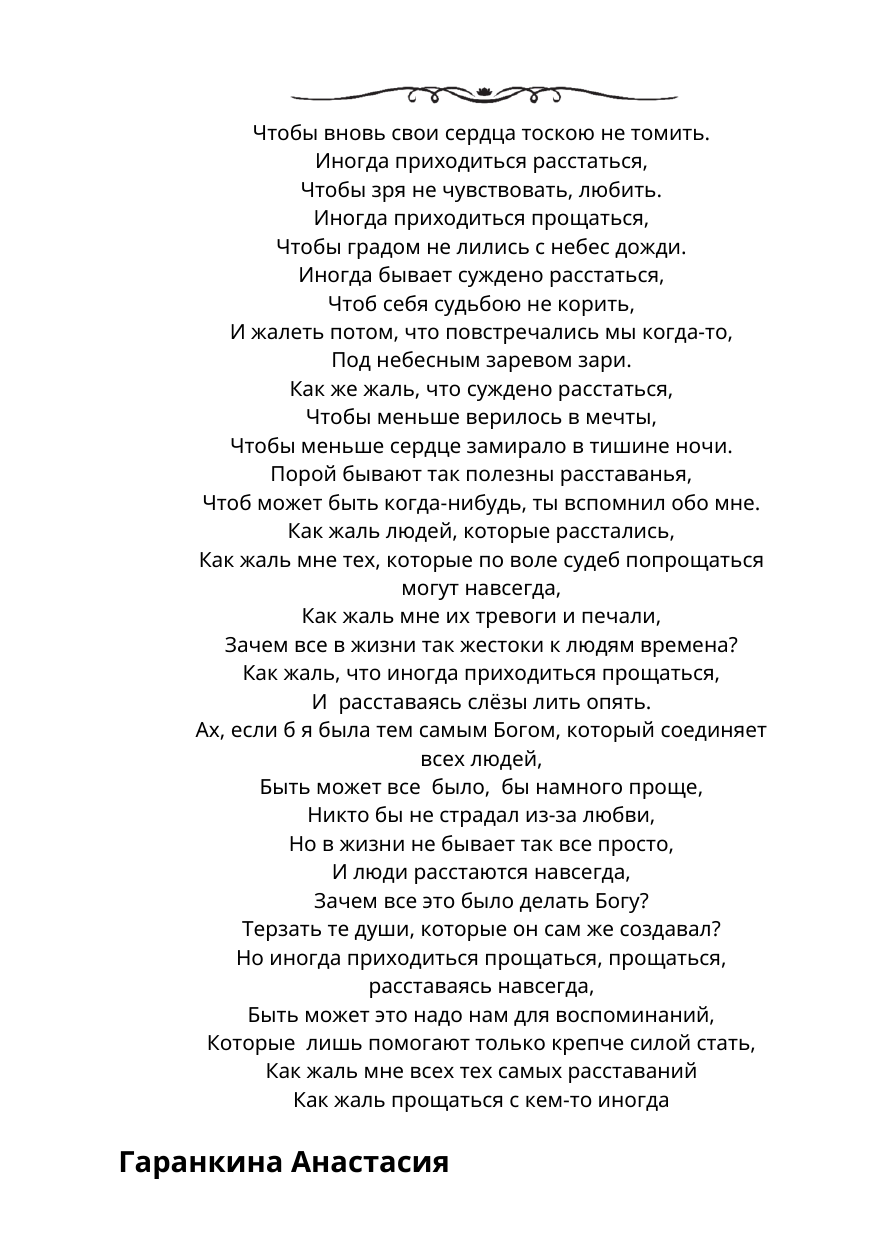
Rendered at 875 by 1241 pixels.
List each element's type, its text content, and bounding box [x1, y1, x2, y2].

text Как жаль мне всех тех самых расставаний [177, 1057, 786, 1085]
text Но иногда приходиться прощаться, прощаться, расставаясь навсегда, [177, 943, 786, 1000]
text Чтобы градом не лились с небес дожди. [177, 232, 786, 260]
text Быть может это надо нам для воспоминаний, [177, 1000, 786, 1028]
text Как жаль людей, которые расстались, [177, 516, 786, 545]
text Чтоб может быть когда-нибудь, ты вспомнил обо мне. [177, 488, 786, 516]
text Как жаль мне их тревоги и печали, [177, 602, 786, 630]
text Иногда бывает суждено расстаться, [177, 260, 786, 289]
text Как жаль, что иногда приходиться прощаться, [177, 658, 786, 687]
text Но в жизни не бывает так все просто, [177, 829, 786, 857]
text Зачем все это было делать Богу? [177, 886, 786, 914]
text Зачем все в жизни так жестоки к людям времена? [177, 630, 786, 658]
text Иногда приходиться прощаться, [177, 203, 786, 232]
text Чтобы зря не чувствовать, любить. [177, 175, 786, 203]
text Чтобы меньше сердце замирало в тишине ночи. [177, 431, 786, 459]
text И люди расстаются навсегда, [177, 857, 786, 886]
text Как жаль прощаться с кем-то иногда [177, 1085, 786, 1113]
text Как жаль мне тех, которые по воле судеб попрощаться могут навсегда, [177, 545, 786, 602]
text Под небесным заревом зари. [177, 346, 786, 374]
text Никто бы не страдал из-за любви, [177, 801, 786, 829]
text И расставаясь слёзы лить опять. [177, 687, 786, 715]
picture [275, 73, 688, 118]
text Чтоб себя судьбою не корить, [177, 289, 786, 317]
text И жалеть потом, что повстречались мы когда-то, [177, 317, 786, 346]
text Быть может все было, бы намного проще, [177, 772, 786, 801]
text Ах, если б я была тем самым Богом, который соединяет всех людей, [177, 715, 786, 772]
text Которые лишь помогают только крепче силой стать, [177, 1028, 786, 1057]
text Иногда приходиться расстаться, [177, 147, 786, 175]
text Порой бывают так полезны расставанья, [177, 459, 786, 488]
text Как же жаль, что суждено расстаться, [177, 374, 786, 402]
text Чтобы меньше верилось в мечты, [177, 402, 786, 431]
text Чтобы вновь свои сердца тоскою не томить. [177, 118, 786, 147]
text Терзать те души, которые он сам же создавал? [177, 914, 786, 943]
